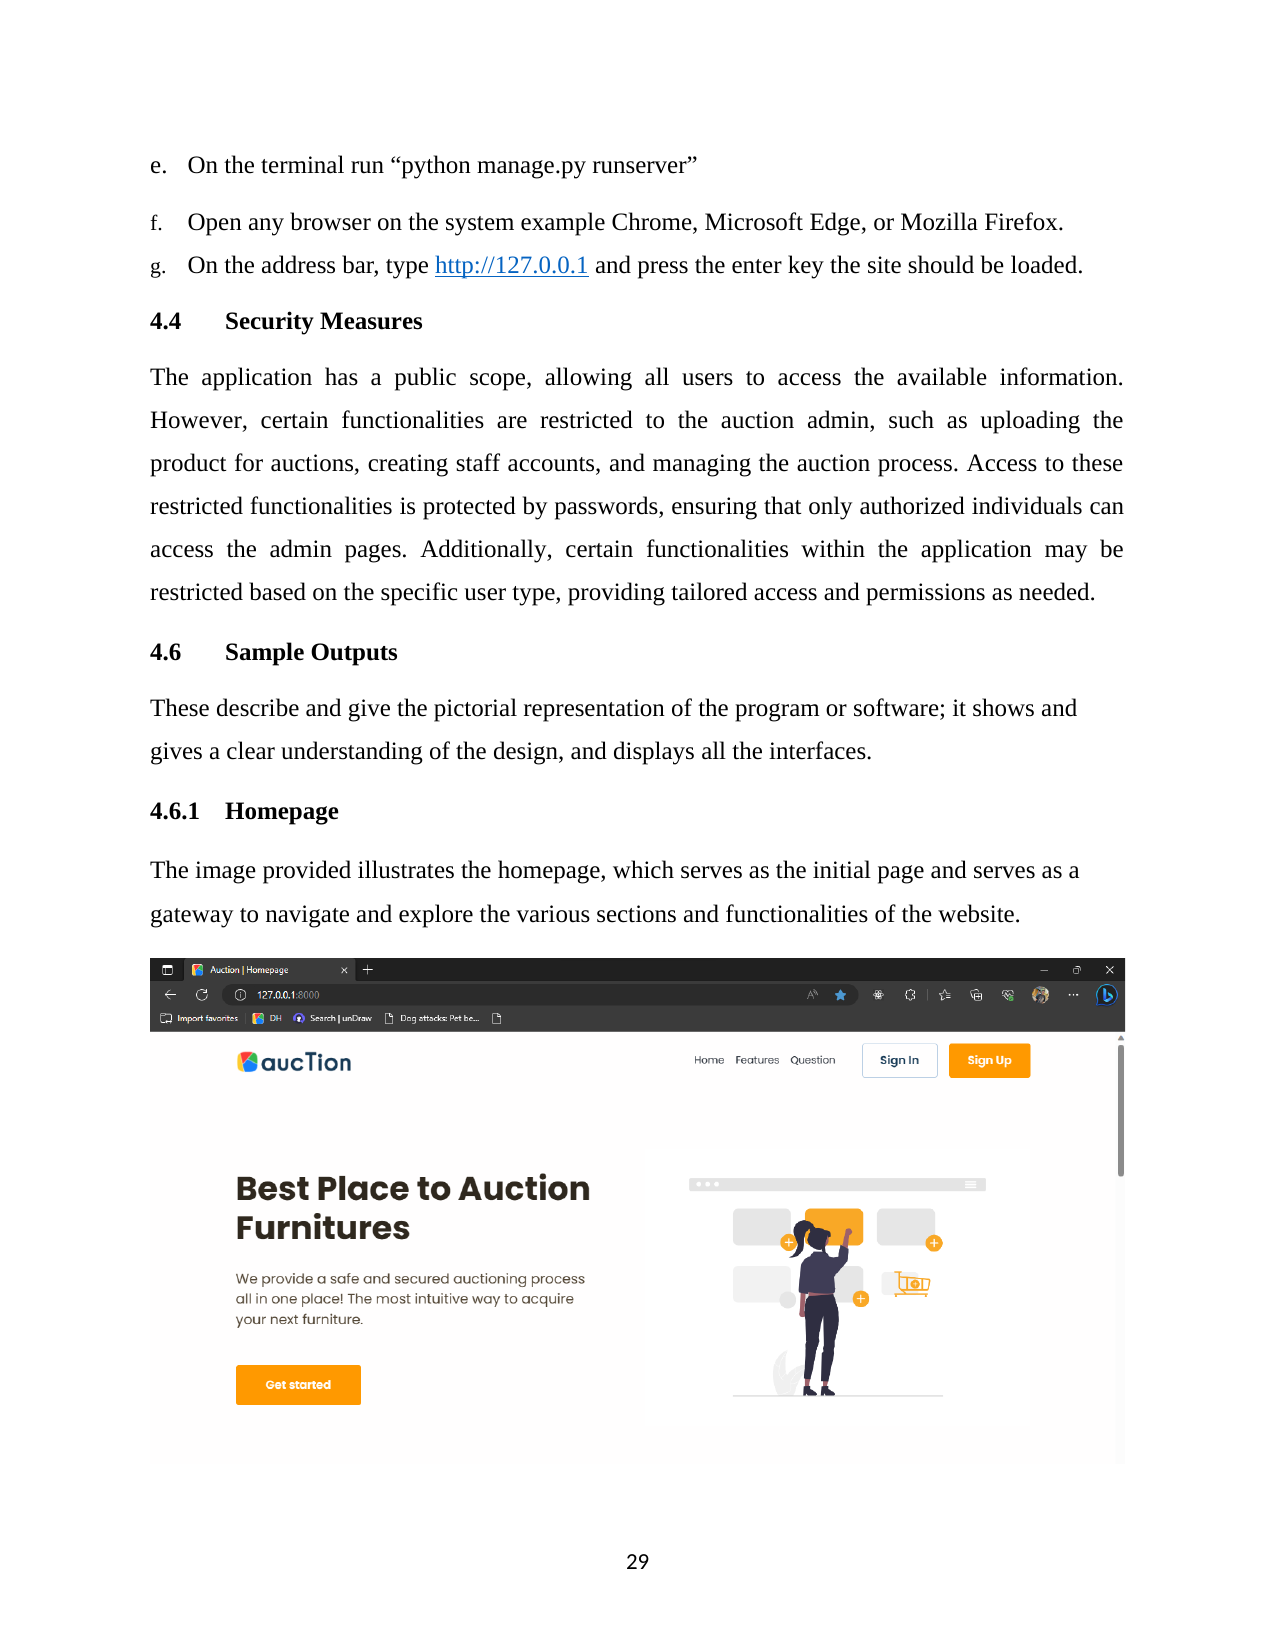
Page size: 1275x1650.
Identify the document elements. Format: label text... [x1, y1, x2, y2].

text 4.6 Sample Outputs [150, 637, 1125, 666]
list On the address bar, type http://127.0.0.1 and press the enter key the site should be loaded. [150, 251, 1125, 279]
text The image provided illustrates the homepage, which serves as the initial page and serves as a gateway to navigate and explore the various sections and functionalities of the website. [150, 856, 1125, 927]
list Open any browser on the system example Chrome, Microsoft Edge, or Mozilla Firefox. [150, 207, 1125, 236]
text These describe and give the pictorial representation of the program or software; it shows and gives a clear understanding of the design, and displays all the interfaces. [150, 693, 1125, 765]
picture [150, 958, 1125, 1464]
text The application has a public scope, allowing all users to access the available information. However, certain functionalities are restricted to the auction admin, such as uploading the product for auctions, creating staff accounts, and managing the auction process. Access to these restricted functionalities is protected by passwords, ensuring that only authorized individuals can access the admin pages. Additionally, certain functionalities within the application may be restricted based on the specific user type, providing tailored access and permissions as needed. [150, 362, 1125, 606]
text 4.6.1 Homepage [150, 796, 1125, 824]
text 4.4 Security Measures [150, 306, 1125, 335]
list On the terminal run “python manage.py runserver” [150, 150, 1125, 179]
